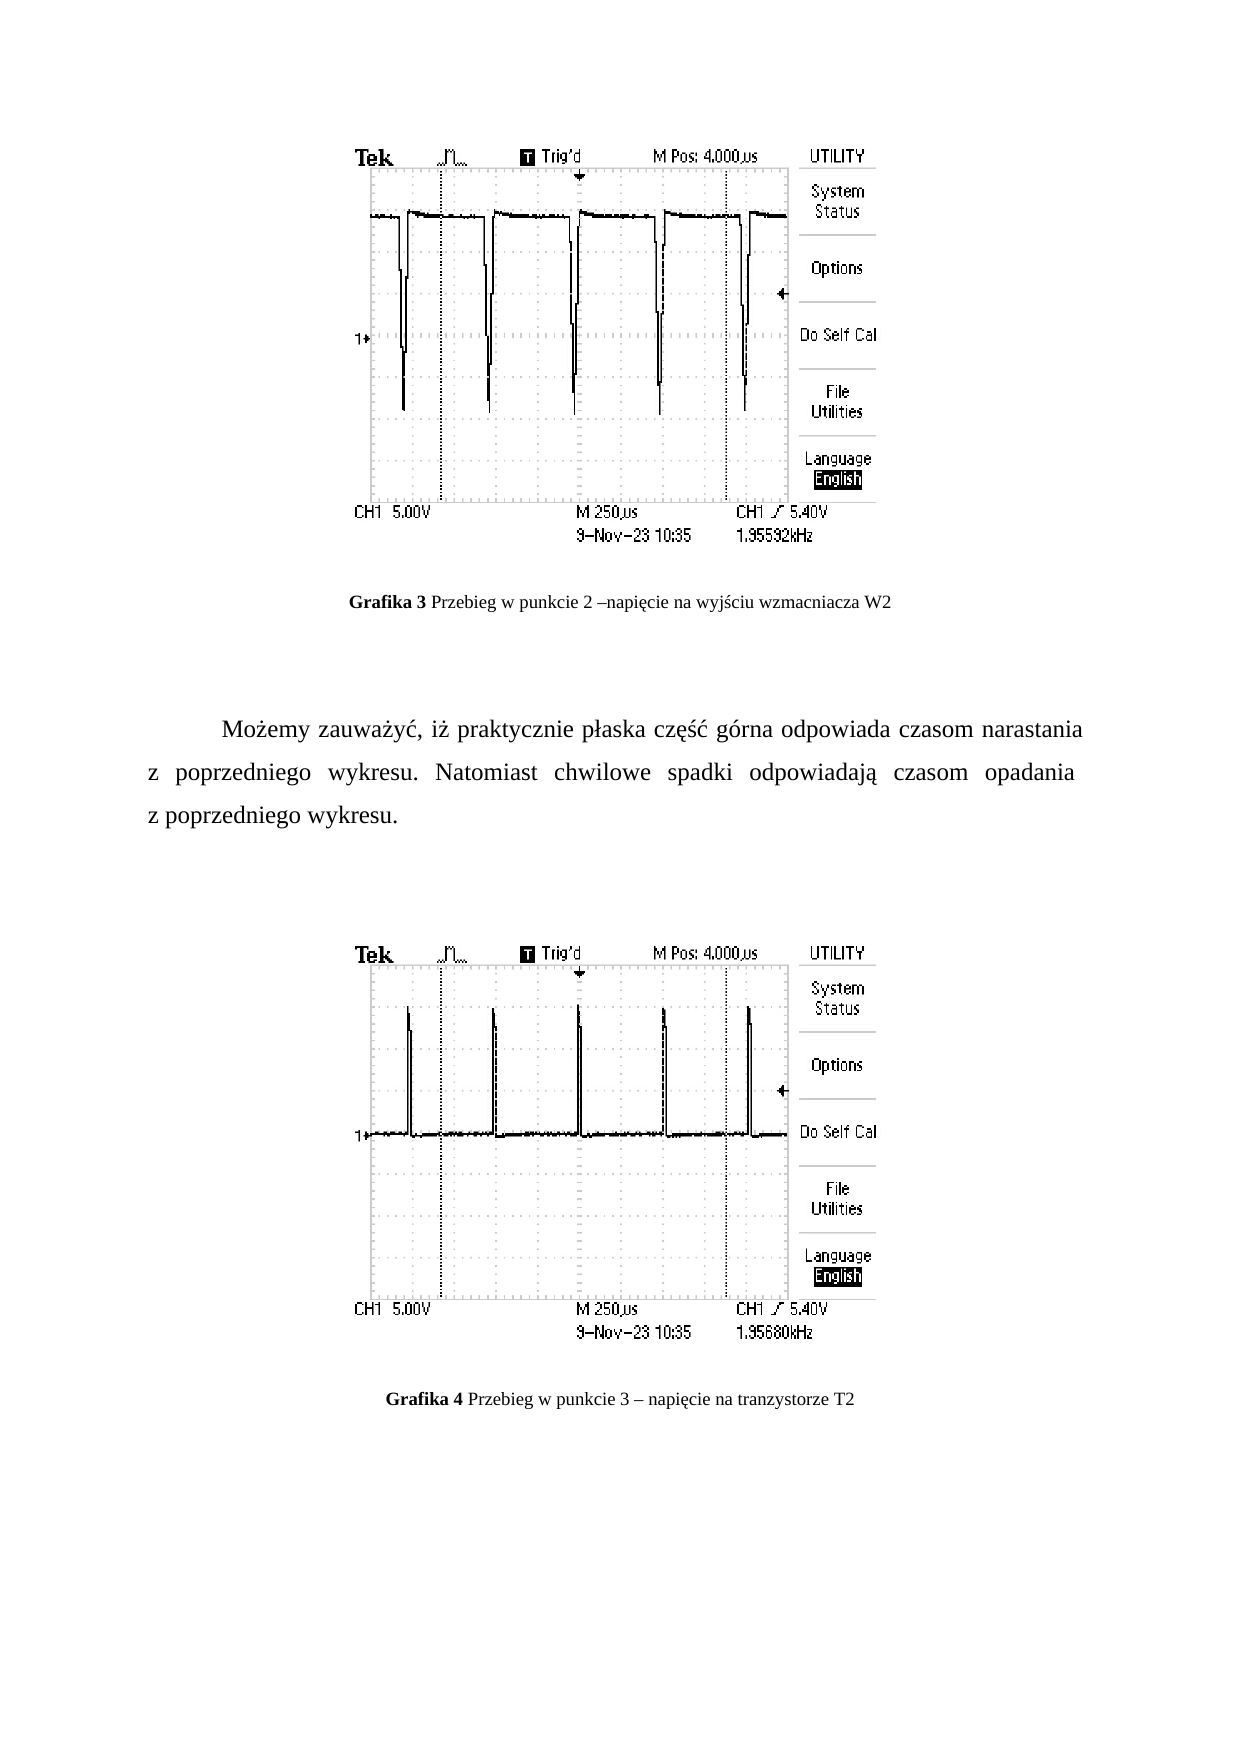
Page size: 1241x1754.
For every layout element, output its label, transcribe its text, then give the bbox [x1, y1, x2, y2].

text Grafika 4 Przebieg w punkcie 3 – napięcie na tranzystorze T2 [148, 1388, 1093, 1409]
picture [353, 944, 887, 1345]
text Grafika 3 Przebieg w punkcie 2 –napięcie na wyjściu wzmacniacza W2 [148, 591, 1093, 612]
picture [353, 147, 887, 548]
text Możemy zauważyć, iż praktycznie płaska część górna odpowiada czasom narastania z poprzedniego wykresu. Natomiast chwilowe spadki odpowiadają czasom opadania z poprzedniego wykresu. [148, 714, 1093, 829]
